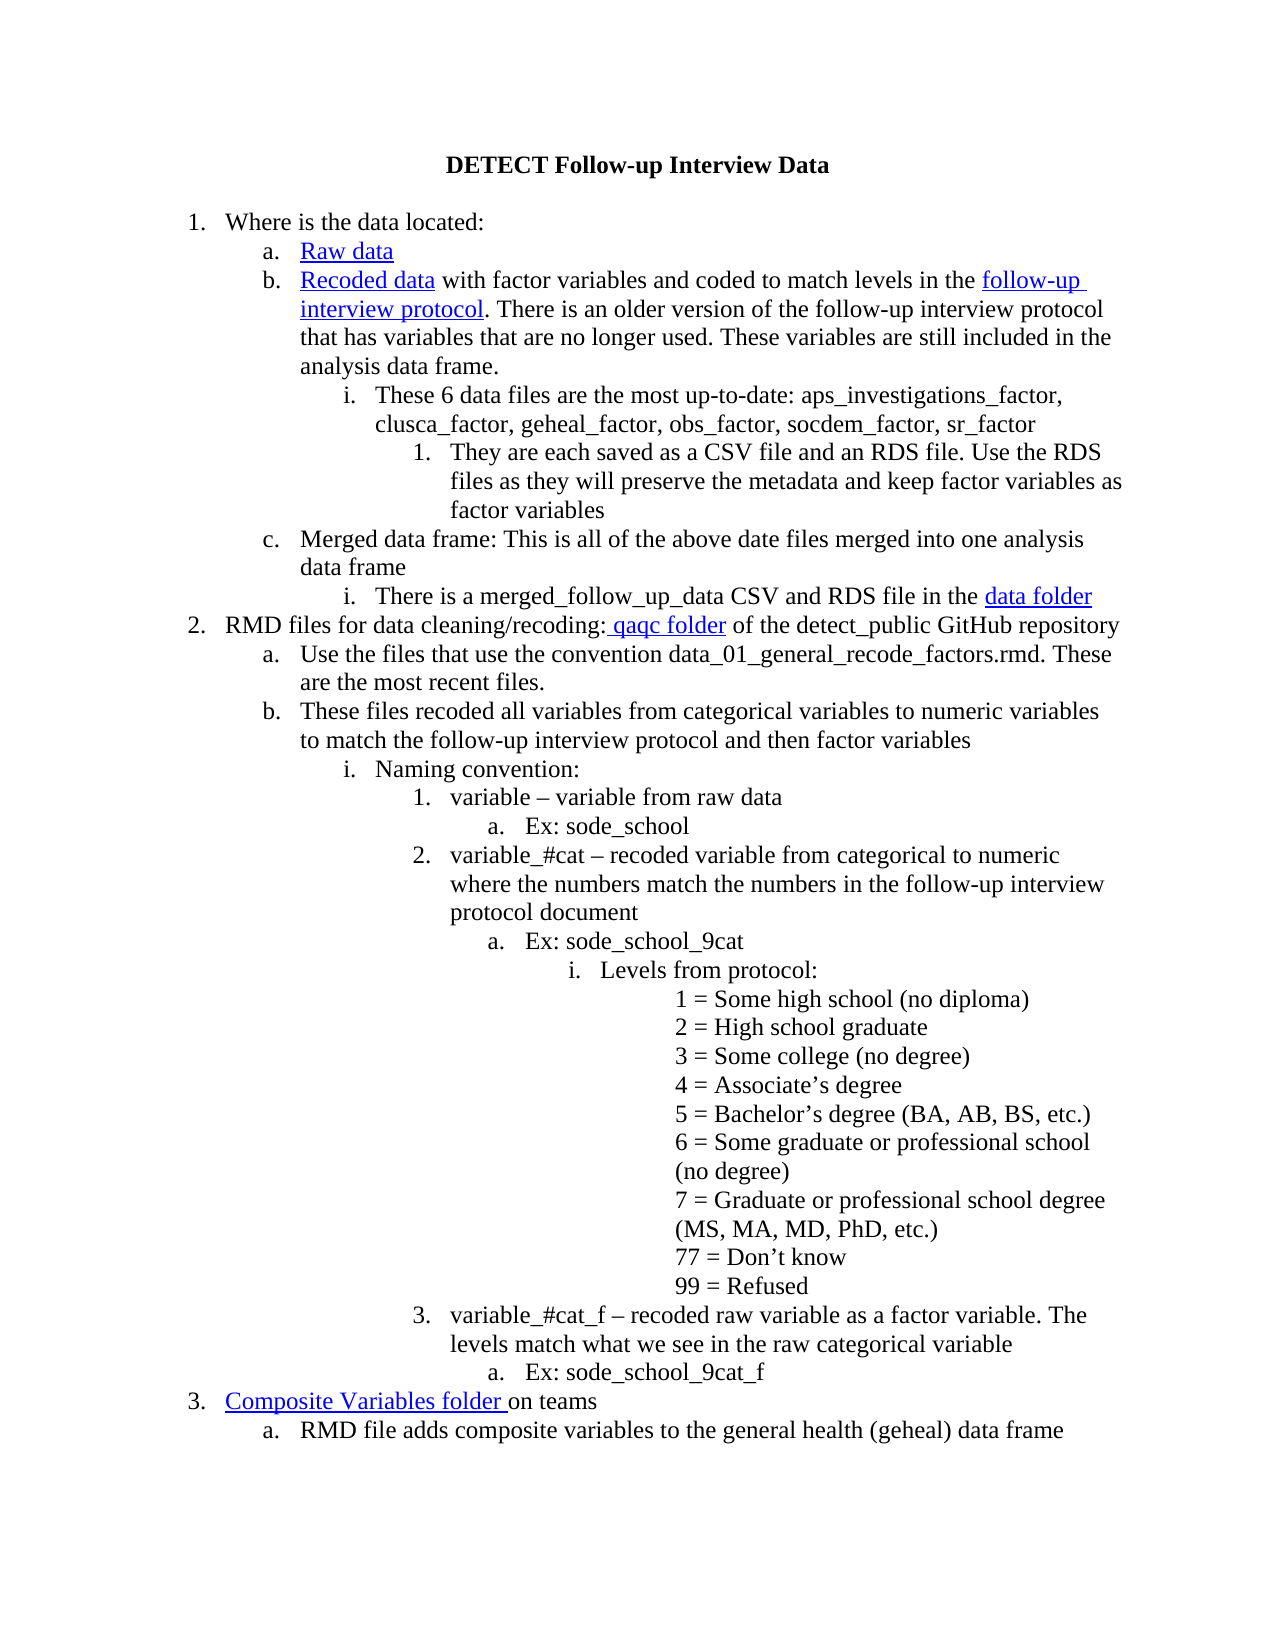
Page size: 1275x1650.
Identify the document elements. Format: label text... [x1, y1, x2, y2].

text (MS, MA, MD, PhD, etc.) [656, 1214, 1125, 1242]
text DETECT Follow-up Interview Data [150, 150, 1125, 179]
list Recoded data with factor variables and coded to match levels in the follow-up interview protocol. There is an older version of the follow-up interview protocol that has variables that are no longer used. These variables are still included in the analysis data frame. [262, 265, 1125, 380]
text 5 = Bachelor’s degree (BA, AB, BS, etc.) [656, 1099, 1125, 1127]
text (no degree) [656, 1156, 1125, 1185]
list Use the files that use the convention data_01_general_recode_factors.rmd. These are the most recent files. [262, 639, 1125, 696]
list There is a merged_follow_up_data CSV and RDS file in the data folder [356, 581, 1125, 610]
list variable_#cat – recoded variable from categorical to numeric where the numbers match the numbers in the follow-up interview protocol document [412, 840, 1125, 926]
list RMD files for data cleaning/recoding: qaqc folder of the detect_public GitHub repository [187, 610, 1125, 639]
list Ex: sode_school_9cat_f [487, 1357, 1125, 1386]
list Ex: sode_school_9cat [487, 926, 1125, 955]
list Naming convention: [356, 754, 1125, 782]
list Where is the data located: [187, 207, 1125, 236]
list Raw data [262, 236, 1125, 265]
list These files recoded all variables from categorical variables to numeric variables to match the follow-up interview protocol and then factor variables [262, 696, 1125, 754]
text 2 = High school graduate [656, 1012, 1125, 1041]
text 77 = Don’t know [656, 1242, 1125, 1271]
list Merged data frame: This is all of the above date files merged into one analysis data frame [262, 524, 1125, 581]
list variable_#cat_f – recoded raw variable as a factor variable. The levels match what we see in the raw categorical variable [412, 1300, 1125, 1357]
list These 6 data files are the most up-to-date: aps_investigations_factor, clusca_factor, geheal_factor, obs_factor, socdem_factor, sr_factor [356, 380, 1125, 437]
list variable – variable from raw data [412, 782, 1125, 811]
list Ex: sode_school [487, 811, 1125, 840]
text 6 = Some graduate or professional school [656, 1127, 1125, 1156]
list Composite Variables folder on teams [187, 1386, 1125, 1415]
list RMD file adds composite variables to the general health (geheal) data frame [262, 1415, 1125, 1444]
text 4 = Associate’s degree [656, 1070, 1125, 1099]
text 7 = Graduate or professional school degree [656, 1185, 1125, 1214]
list Levels from protocol: [581, 955, 1125, 984]
text 3 = Some college (no degree) [656, 1041, 1125, 1070]
text 99 = Refused [656, 1271, 1125, 1300]
list They are each saved as a CSV file and an RDS file. Use the RDS files as they will preserve the metadata and keep factor variables as factor variables [412, 437, 1125, 524]
text 1 = Some high school (no diploma) [656, 984, 1125, 1012]
